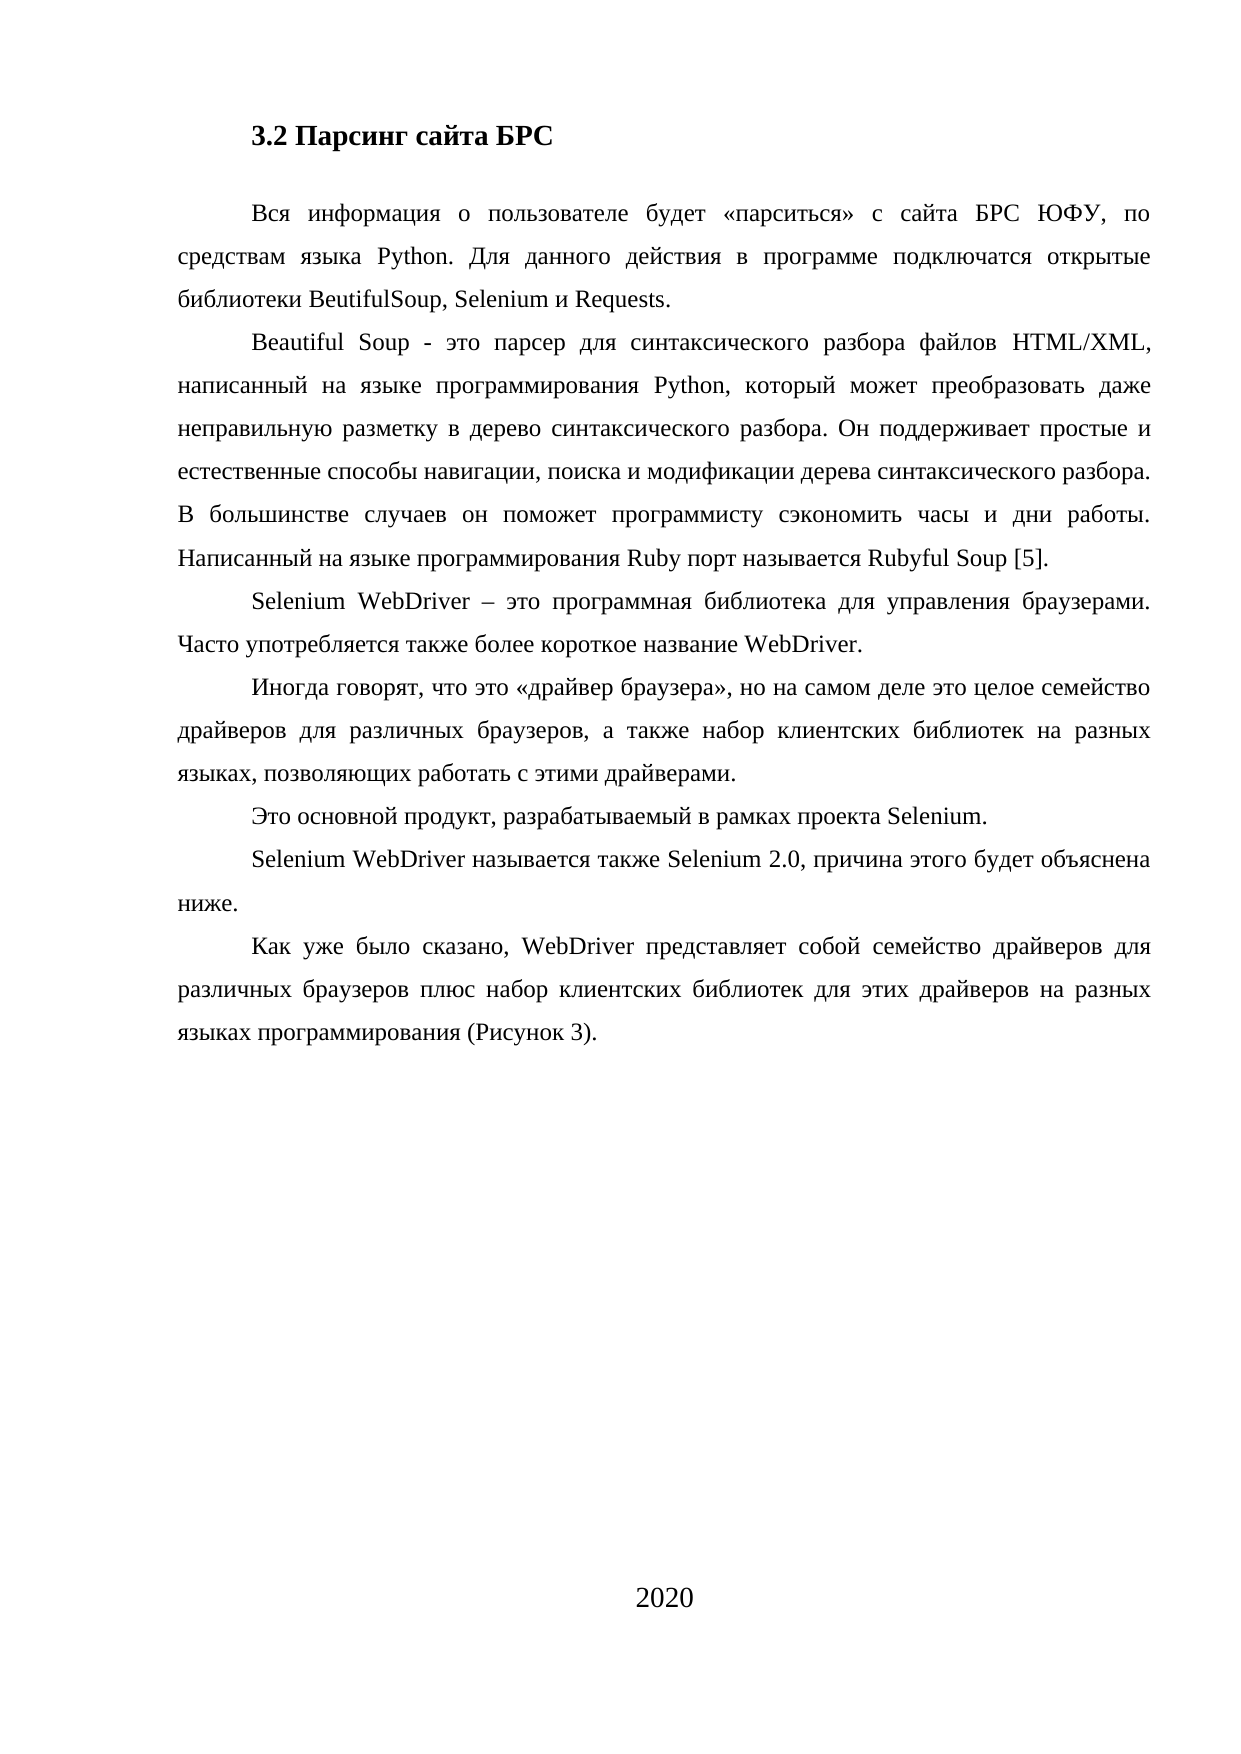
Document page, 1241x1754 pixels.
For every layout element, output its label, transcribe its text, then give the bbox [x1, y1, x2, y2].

text Парсинг сайта БРС [177, 118, 1152, 152]
text Это основной продукт, разрабатываемый в рамках проекта Selenium. [177, 801, 1152, 830]
text Selenium WebDriver – это программная библиотека для управления браузерами. Часто употребляется также более короткое название WebDriver. [177, 586, 1152, 658]
text Как уже было сказано, WebDriver представляет собой семейство драйверов для различных браузеров плюс набор клиентских библиотек для этих драйверов на разных языках программирования (Рисунок 3). [177, 931, 1152, 1046]
text Вся информация о пользователе будет «парситься» с сайта БРС ЮФУ, по средствам языка Python. Для данного действия в программе подключатся открытые библиотеки BeutifulSoup, Selenium и Requests. [177, 198, 1152, 313]
text Иногда говорят, что это «драйвер браузера», но на самом деле это целое семейство драйверов для различных браузеров, а также набор клиентских библиотек на разных языках, позволяющих работать с этими драйверами. [177, 672, 1152, 787]
text Beautiful Soup - это парсер для синтаксического разбора файлов HTML/XML, написанный на языке программирования Python, который может преобразовать даже неправильную разметку в дерево синтаксического разбора. Он поддерживает простые и естественные способы навигации, поиска и модификации дерева синтаксического разбора. В большинстве случаев он поможет программисту сэкономить часы и дни работы. Написанный на языке программирования Ruby порт называется Rubyful Soup [5]. [177, 327, 1152, 571]
text Selenium WebDriver называется также Selenium 2.0, причина этого будет объяснена ниже. [177, 844, 1152, 916]
